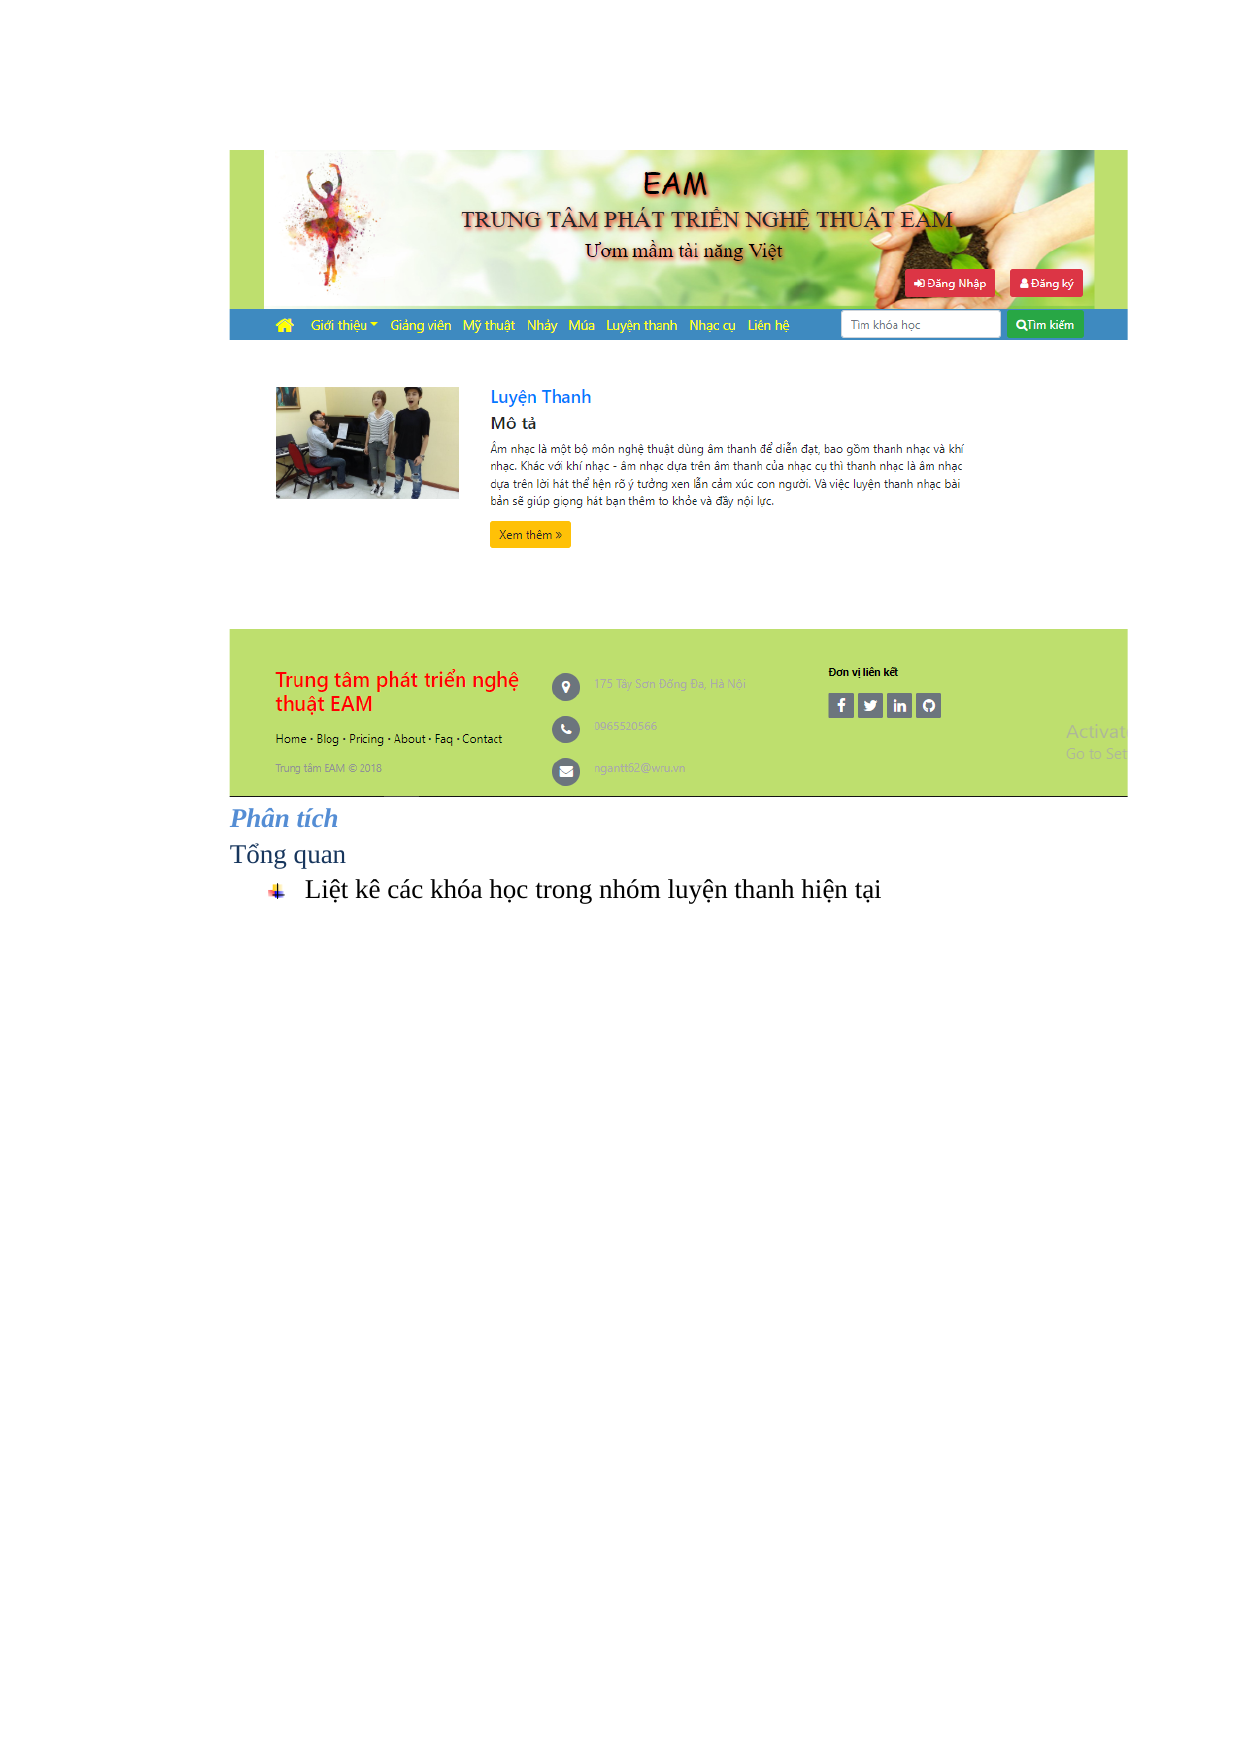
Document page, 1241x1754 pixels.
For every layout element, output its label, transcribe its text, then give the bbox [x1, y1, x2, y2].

list Phân tích [229, 802, 1090, 833]
picture [268, 882, 285, 899]
picture [229, 150, 1128, 797]
list Liệt kê các khóa học trong nhóm luyện thanh hiện tại [267, 873, 1090, 904]
list Tổng quan [229, 838, 1090, 869]
